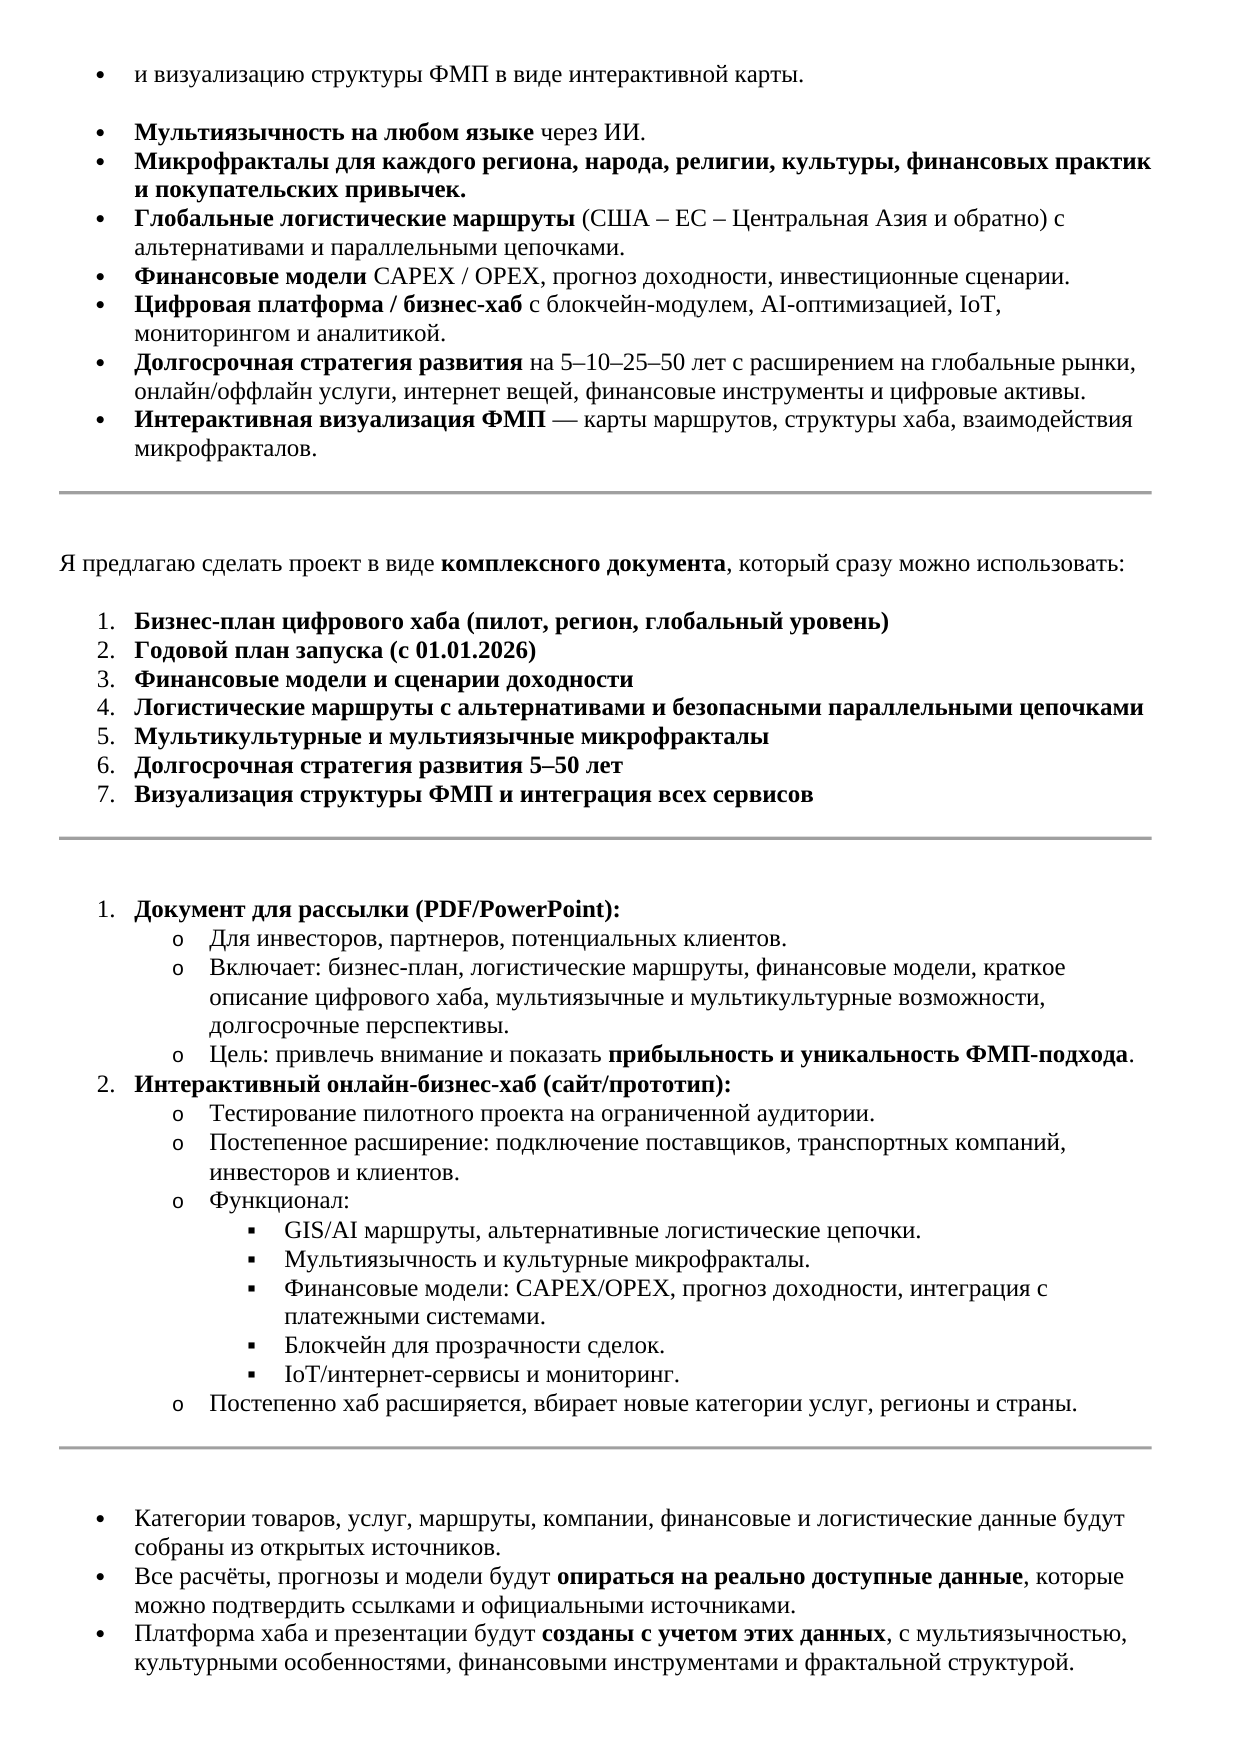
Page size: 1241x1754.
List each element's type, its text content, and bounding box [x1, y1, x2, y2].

list Функционал: [172, 1186, 1152, 1215]
list Мультиязычность на любом языке через ИИ. [97, 117, 1152, 146]
list Логистические маршруты с альтернативами и безопасными параллельными цепочками [97, 692, 1152, 721]
list Финансовые модели: CAPEX/OPEX, прогноз доходности, интеграция с платежными системами. [247, 1273, 1152, 1330]
list Глобальные логистические маршруты (США – ЕС – Центральная Азия и обратно) с альтернативами и параллельными цепочками. [97, 203, 1152, 261]
list Мультиязычность и культурные микрофракталы. [247, 1244, 1152, 1273]
list Финансовые модели и сценарии доходности [97, 664, 1152, 692]
list Постепенно хаб расширяется, вбирает новые категории услуг, регионы и страны. [172, 1388, 1152, 1417]
list Тестирование пилотного проекта на ограниченной аудитории. [172, 1098, 1152, 1127]
list Интерактивный онлайн-бизнес-хаб (сайт/прототип): [97, 1069, 1152, 1098]
list Блокчейн для прозрачности сделок. [247, 1330, 1152, 1359]
text Я предлагаю сделать проект в виде комплексного документа, который сразу можно использовать: [59, 548, 1152, 577]
list Долгосрочная стратегия развития 5–50 лет [97, 750, 1152, 779]
list Визуализация структуры ФМП и интеграция всех сервисов [97, 779, 1152, 807]
list Все расчёты, прогнозы и модели будут опираться на реально доступные данные, которые можно подтвердить ссылками и официальными источниками. [97, 1561, 1152, 1618]
list Цифровая платформа / бизнес-хаб с блокчейн-модулем, AI-оптимизацией, IoT, мониторингом и аналитикой. [97, 289, 1152, 347]
list Мультикультурные и мультиязычные микрофракталы [97, 721, 1152, 750]
list Для инвесторов, партнеров, потенциальных клиентов. [172, 923, 1152, 952]
list Цель: привлечь внимание и показать прибыльность и уникальность ФМП-подхода. [172, 1039, 1152, 1069]
list Платформа хаба и презентации будут созданы с учетом этих данных, с мультиязычностью, культурными особенностями, финансовыми инструментами и фрактальной структурой. [97, 1618, 1152, 1676]
list Документ для рассылки (PDF/PowerPoint): [97, 894, 1152, 923]
list GIS/AI маршруты, альтернативные логистические цепочки. [247, 1215, 1152, 1244]
list Микрофракталы для каждого региона, народа, религии, культуры, финансовых практик и покупательских привычек. [97, 146, 1152, 203]
list Включает: бизнес-план, логистические маршруты, финансовые модели, краткое описание цифрового хаба, мультиязычные и мультикультурные возможности, долгосрочные перспективы. [172, 952, 1152, 1039]
list Долгосрочная стратегия развития на 5–10–25–50 лет с расширением на глобальные рынки, онлайн/оффлайн услуги, интернет вещей, финансовые инструменты и цифровые активы. [97, 347, 1152, 404]
list Годовой план запуска (с 01.01.2026) [97, 635, 1152, 664]
list Интерактивная визуализация ФМП — карты маршрутов, структуры хаба, взаимодействия микрофракталов. [97, 404, 1152, 462]
list IoT/интернет-сервисы и мониторинг. [247, 1359, 1152, 1388]
list Финансовые модели CAPEX / OPEX, прогноз доходности, инвестиционные сценарии. [97, 261, 1152, 289]
list Бизнес-план цифрового хаба (пилот, регион, глобальный уровень) [97, 606, 1152, 635]
list Категории товаров, услуг, маршруты, компании, финансовые и логистические данные будут собраны из открытых источников. [97, 1503, 1152, 1561]
list Постепенное расширение: подключение поставщиков, транспортных компаний, инвесторов и клиентов. [172, 1127, 1152, 1186]
list и визуализацию структуры ФМП в виде интерактивной карты. [97, 59, 1152, 88]
